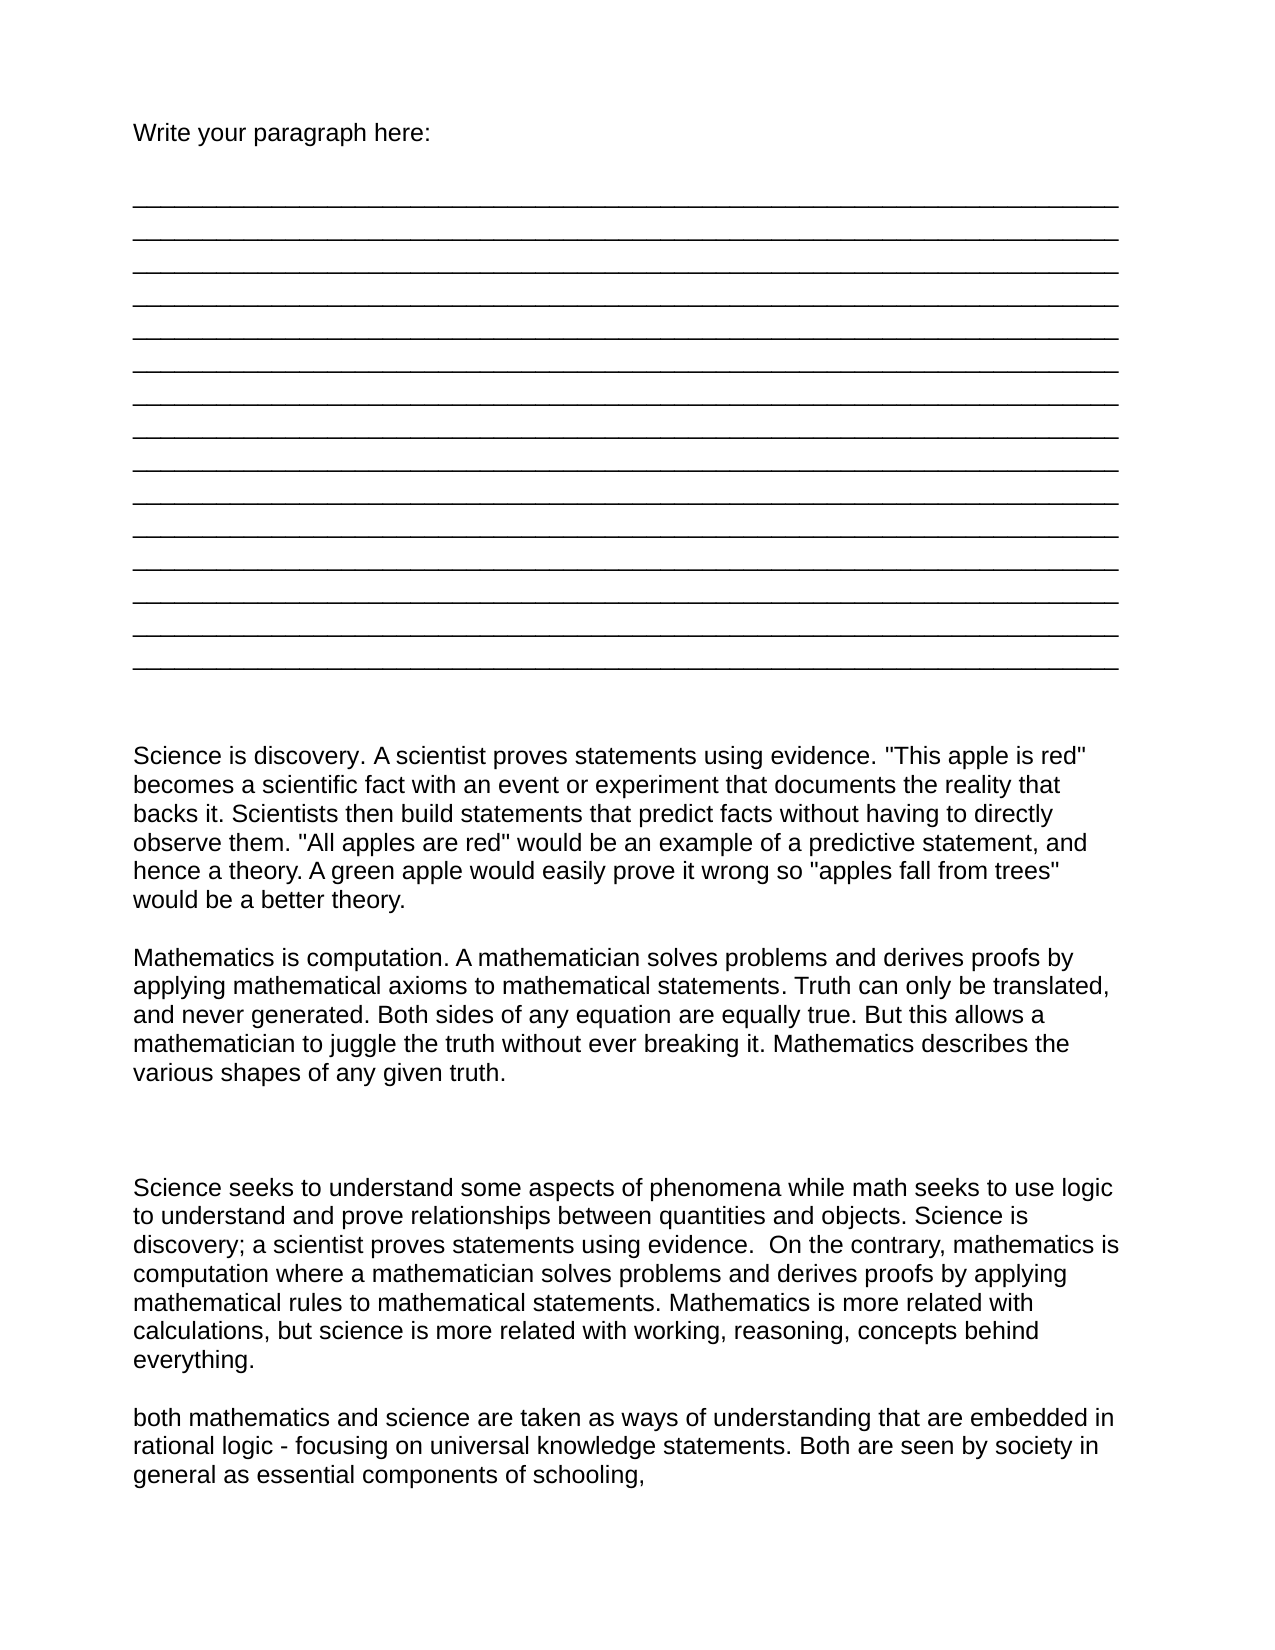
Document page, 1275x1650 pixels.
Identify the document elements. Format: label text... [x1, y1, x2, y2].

text both mathematics and science are taken as ways of understanding that are embedded in rational logic - focusing on universal knowledge statements. Both are seen by society in general as essential components of schooling, [133, 1402, 1125, 1489]
text Science is discovery. A scientist proves statements using evidence. "This apple is red" becomes a scientific fact with an event or experiment that documents the reality that backs it. Scientists then build statements that predict facts without having to directly observe them. "All apples are red" would be an example of a predictive statement, and hence a theory. A green apple would easily prove it wrong so "apples fall from trees" would be a better theory. [133, 741, 1125, 914]
text Write your paragraph here: [133, 118, 1125, 147]
text Mathematics is computation. A mathematician solves problems and derives proofs by applying mathematical axioms to mathematical statements. Truth can only be translated, and never generated. Both sides of any equation are equally true. But this allows a mathematician to juggle the truth without ever breaking it. Mathematics describes the various shapes of any given truth. [133, 942, 1125, 1086]
text _________________________________________________________________________________________________________________________________________________________________________________________________________________________________________________________________________________________________________________________________________________________________________________________________________________________________________________________________________________________________________________________________________________________________________________________________________________________________________________________________________________________________________________________________________________________________________________________________________________________________________________________________________________________________________________________________________________________________________________________________________________________________________________________________________________________________________ [133, 180, 1125, 671]
text Science seeks to understand some aspects of phenomena while math seeks to use logic to understand and prove relationships between quantities and objects. Science is discovery; a scientist proves statements using evidence. On the contrary, mathematics is computation where a mathematician solves problems and derives proofs by applying mathematical rules to mathematical statements. Mathematics is more related with calculations, but science is more related with working, reasoning, concepts behind everything. [133, 1172, 1125, 1374]
